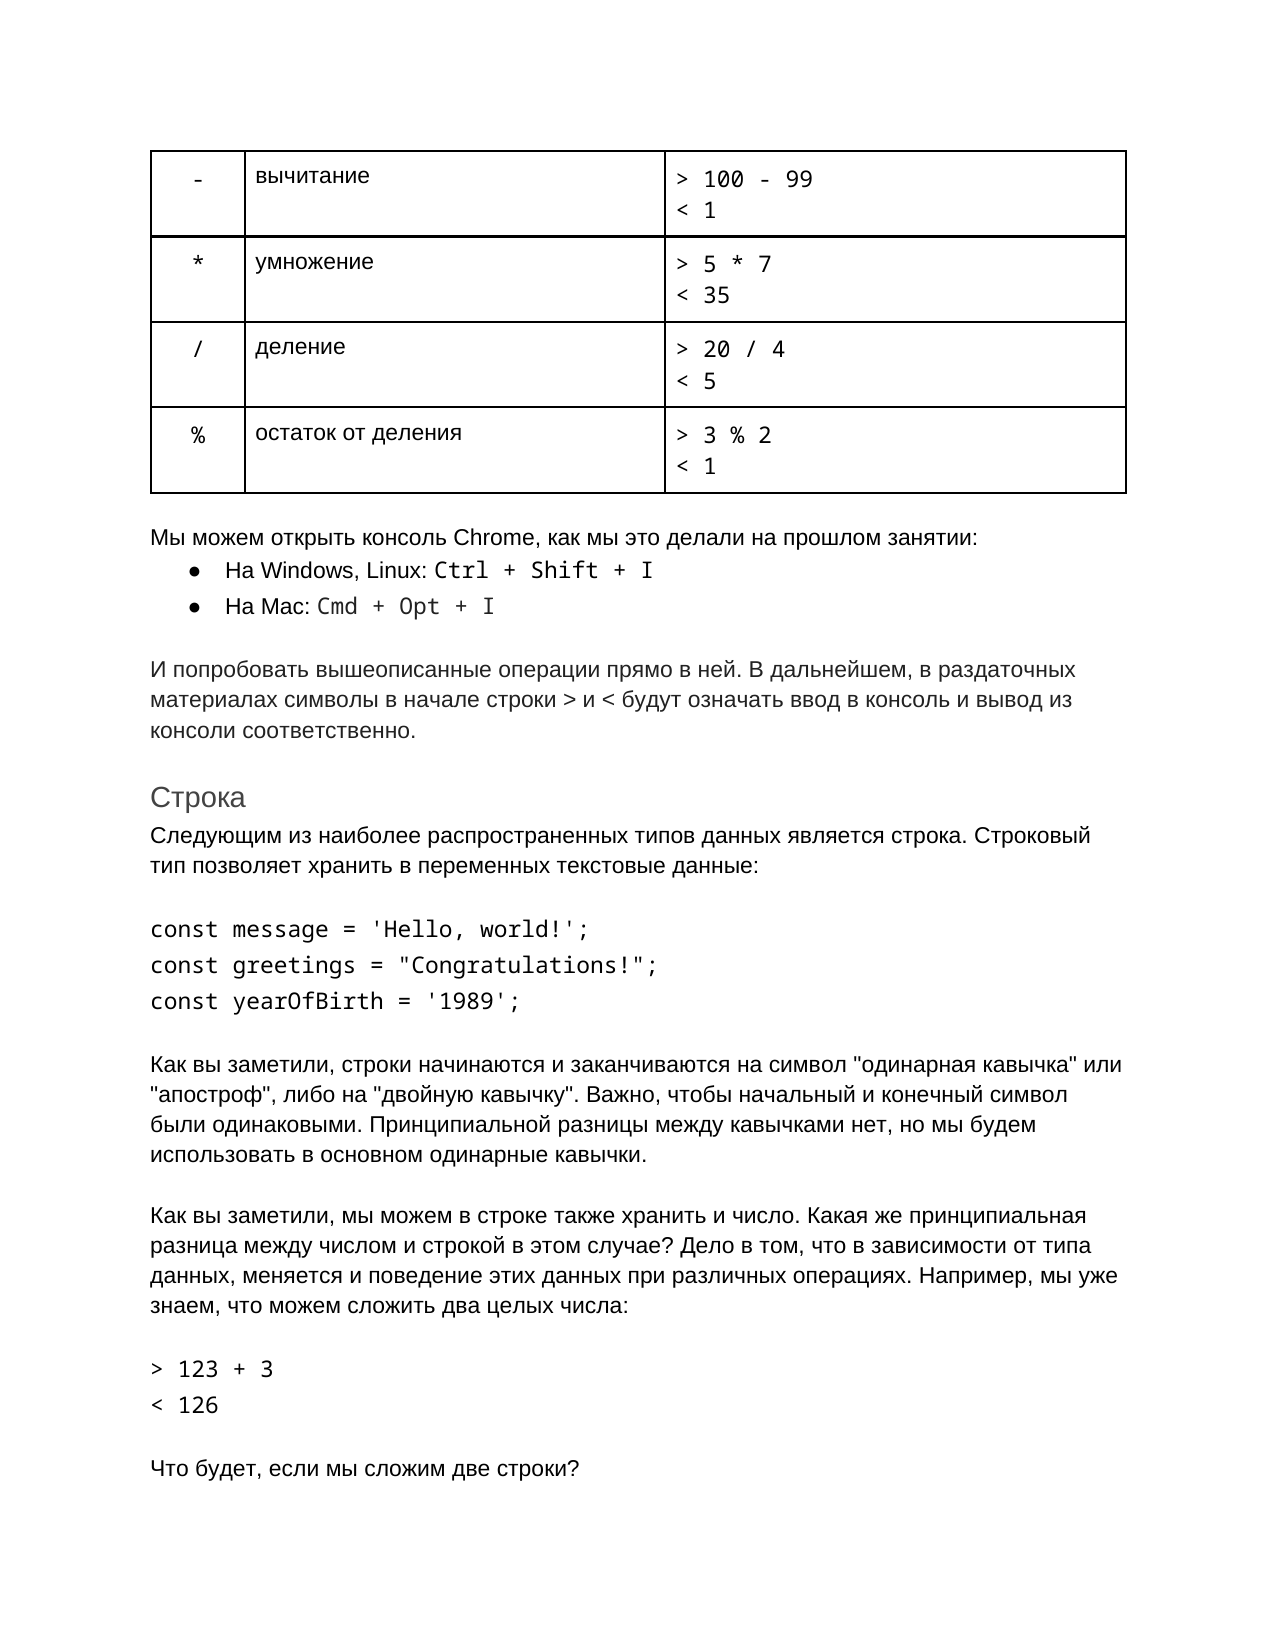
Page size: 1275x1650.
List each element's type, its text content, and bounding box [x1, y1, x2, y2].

table_cell > 3 % 2 < 1 [666, 408, 1125, 492]
text const yearOfBirth = '1989'; [150, 984, 1125, 1016]
text const greetings = "Congratulations!"; [150, 949, 1125, 980]
table_cell - [152, 152, 244, 235]
text Мы можем открыть консоль Chrome, как мы это делали на прошлом занятии: [150, 524, 1125, 550]
text Что будет, если мы сложим две строки? [150, 1455, 1125, 1481]
table_cell остаток от деления [246, 408, 664, 492]
table_cell / [152, 323, 244, 406]
table_cell > 100 - 99 < 1 [666, 152, 1125, 235]
text > 123 + 3 [150, 1353, 1125, 1384]
text const message = 'Hello, world!'; [150, 913, 1125, 944]
subtitle Строка [150, 780, 1125, 814]
text Следующим из наиболее распространенных типов данных является строка. Строковый тип позволяет хранить в переменных текстовые данные: [150, 822, 1125, 879]
list На Mac: Cmd + Opt + I [187, 590, 1125, 621]
text Как вы заметили, мы можем в строке также хранить и число. Какая же принципиальная разница между числом и строкой в этом случае? Дело в том, что в зависимости от типа данных, меняется и поведение этих данных при различных операциях. Например, мы уже знаем, что можем сложить два целых числа: [150, 1202, 1125, 1319]
text И попробовать вышеописанные операции прямо в ней. В дальнейшем, в раздаточных материалах символы в начале строки > и < будут означать ввод в консоль и вывод из консоли соответственно. [150, 656, 1125, 743]
text < 126 [150, 1389, 1125, 1420]
list На Windows, Linux: Ctrl + Shift + I [187, 554, 1125, 585]
table_cell > 20 / 4 < 5 [666, 323, 1125, 406]
table_cell умножение [246, 238, 664, 321]
text Как вы заметили, строки начинаются и заканчиваются на символ "одинарная кавычка" или "апостроф", либо на "двойную кавычку". Важно, чтобы начальный и конечный символ были одинаковыми. Принципиальной разницы между кавычками нет, но мы будем использовать в основном одинарные кавычки. [150, 1051, 1125, 1168]
table_cell деление [246, 323, 664, 406]
table_cell * [152, 238, 244, 321]
table_cell вычитание [246, 152, 664, 235]
table_cell % [152, 408, 244, 492]
table_cell > 5 * 7 < 35 [666, 238, 1125, 321]
